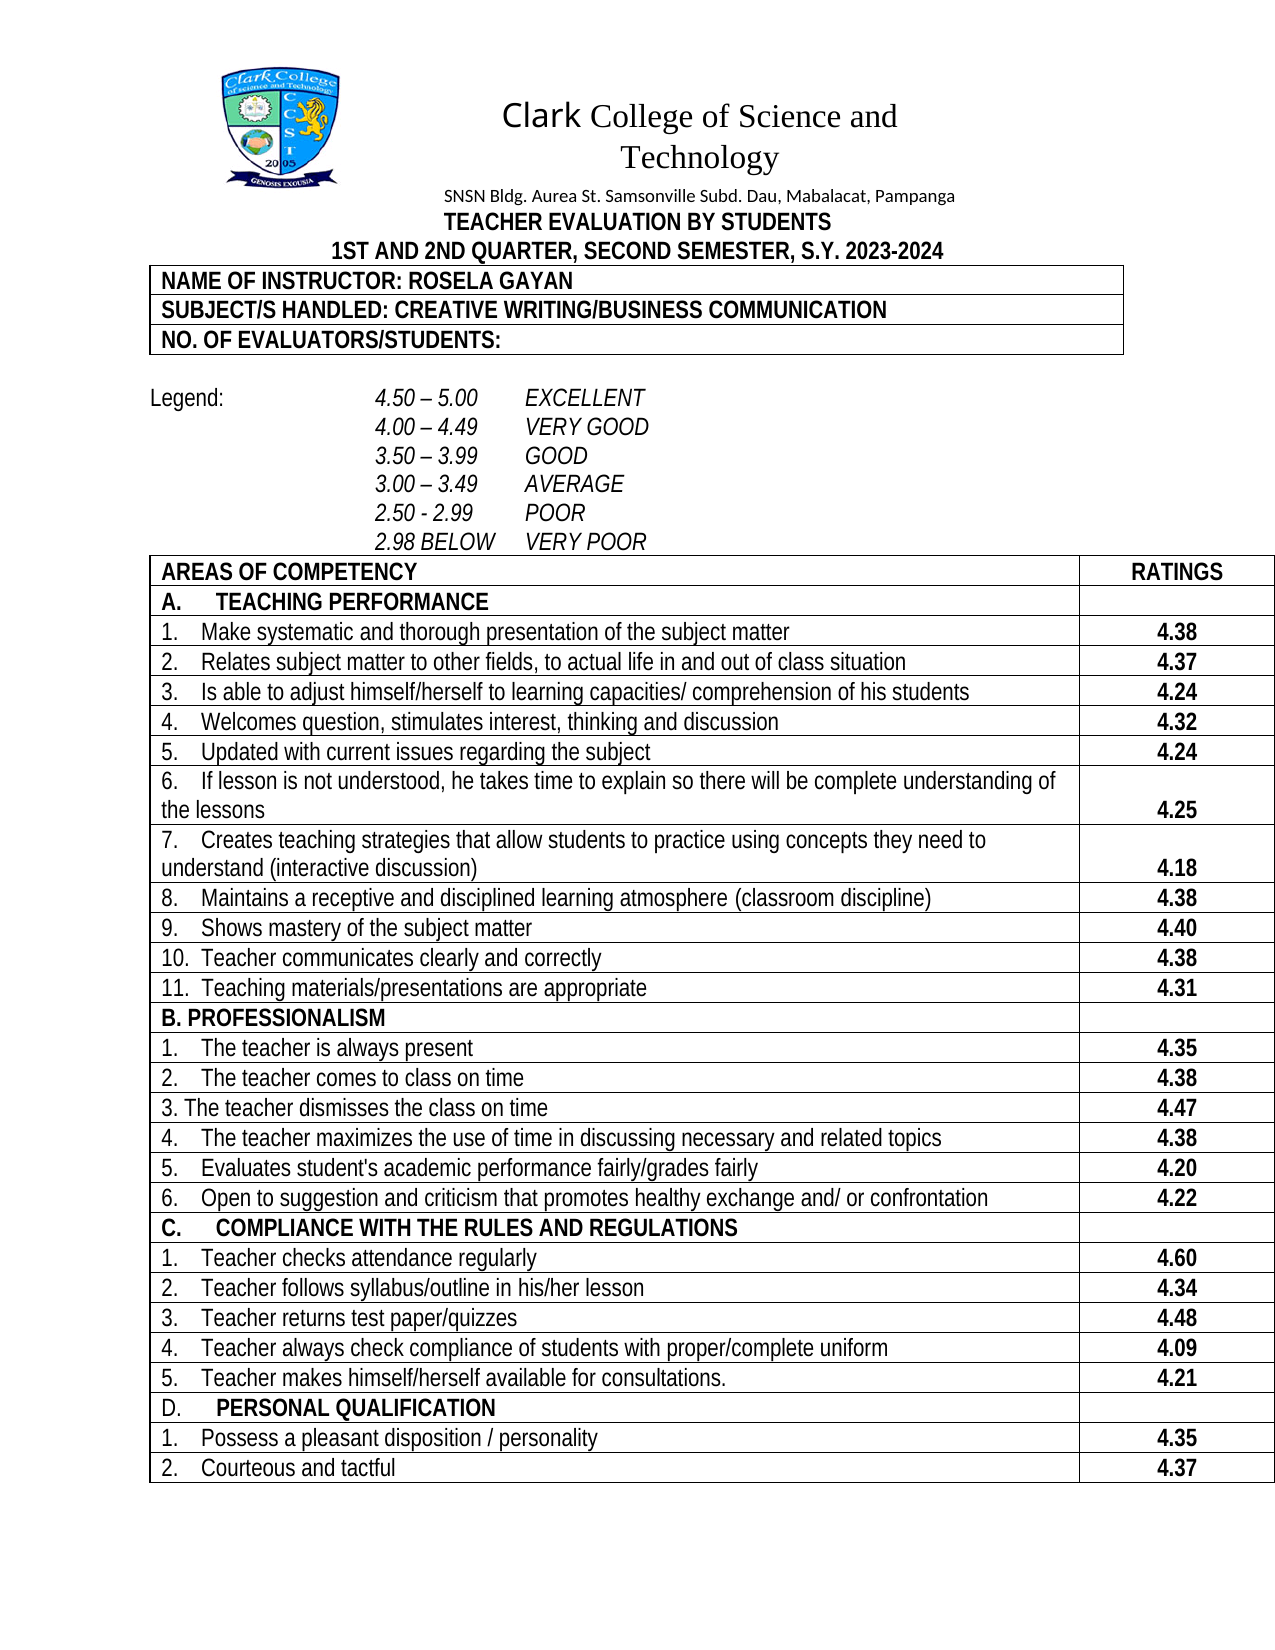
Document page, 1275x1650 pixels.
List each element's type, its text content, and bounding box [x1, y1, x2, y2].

table_cell 4.18 [1080, 825, 1274, 882]
picture [216, 57, 342, 198]
table_cell 5. Evaluates student's academic performance fairly/grades fairly [151, 1153, 1079, 1182]
table_cell 9. Shows mastery of the subject matter [151, 913, 1079, 942]
table_cell NO. OF EVALUATORS/STUDENTS: [151, 325, 1123, 354]
table_cell 7. Creates teaching strategies that allow students to practice using concepts they need to understand (interactive discussion) [151, 825, 1079, 882]
table_cell D. PERSONAL QUALIFICATION [151, 1393, 1079, 1422]
table_cell 5. Updated with current issues regarding the subject [151, 736, 1079, 765]
table_cell 4.38 [1080, 616, 1274, 645]
table_cell 4.38 [1080, 883, 1274, 912]
table_cell 4.09 [1080, 1333, 1274, 1362]
text TEACHER EVALUATION BY STUDENTS [150, 207, 1125, 236]
table_cell 11. Teaching materials/presentations are appropriate [151, 973, 1079, 1002]
table_cell 1. Possess a pleasant disposition / personality [151, 1423, 1079, 1452]
table_cell 2. The teacher comes to class on time [151, 1063, 1079, 1092]
text 3.00 – 3.49 AVERAGE [150, 469, 1125, 498]
table_cell 2. Teacher follows syllabus/outline in his/her lesson [151, 1273, 1079, 1302]
table_cell 6. Open to suggestion and criticism that promotes healthy exchange and/ or confrontation [151, 1183, 1079, 1212]
table_cell A. TEACHING PERFORMANCE [151, 586, 1079, 615]
table_cell 4.31 [1080, 973, 1274, 1002]
table_cell 8. Maintains a receptive and disciplined learning atmosphere (classroom discipline) [151, 883, 1079, 912]
table_cell 4.20 [1080, 1153, 1274, 1182]
table_cell 2. Relates subject matter to other fields, to actual life in and out of class situation [151, 646, 1079, 675]
table_cell 5. Teacher makes himself/herself available for consultations. [151, 1363, 1079, 1392]
table_header AREAS OF COMPETENCY [151, 556, 1079, 585]
table_cell 4. The teacher maximizes the use of time in discussing necessary and related topics [151, 1123, 1079, 1152]
table_cell 10. Teacher communicates clearly and correctly [151, 943, 1079, 972]
table_cell SUBJECT/S HANDLED: CREATIVE WRITING/BUSINESS COMMUNICATION [151, 295, 1123, 324]
table_cell 3. Is able to adjust himself/herself to learning capacities/ comprehension of his students [151, 676, 1079, 705]
table_cell 4.21 [1080, 1363, 1274, 1392]
table_cell 4.48 [1080, 1303, 1274, 1332]
table_cell 1. The teacher is always present [151, 1033, 1079, 1062]
text 3.50 – 3.99 GOOD [150, 441, 1125, 469]
table_cell 4.37 [1080, 646, 1274, 675]
table_cell 4.22 [1080, 1183, 1274, 1212]
text Legend: 4.50 – 5.00 EXCELLENT [150, 383, 1125, 412]
table_cell 4.37 [1080, 1453, 1274, 1482]
table_cell 4.25 [1080, 766, 1274, 823]
table_cell [1080, 586, 1274, 615]
text 2.50 - 2.99 POOR [150, 498, 1125, 527]
table_header NAME OF INSTRUCTOR: ROSELA GAYAN [151, 266, 1123, 294]
table_cell 4.38 [1080, 1063, 1274, 1092]
text 4.00 – 4.49 VERY GOOD [150, 412, 1125, 441]
text 1ST AND 2ND QUARTER, SECOND SEMESTER, S.Y. 2023-2024 [150, 236, 1125, 264]
table_cell 6. If lesson is not understood, he takes time to explain so there will be complete understanding of the lessons [151, 766, 1079, 823]
table_cell 4.35 [1080, 1423, 1274, 1452]
table_cell 4.60 [1080, 1243, 1274, 1272]
table_cell 3. Teacher returns test paper/quizzes [151, 1303, 1079, 1332]
table_cell [1080, 1213, 1274, 1242]
table_cell 1. Teacher checks attendance regularly [151, 1243, 1079, 1272]
table_cell 4.34 [1080, 1273, 1274, 1302]
table_cell [1080, 1393, 1274, 1422]
table_cell 4.24 [1080, 676, 1274, 705]
table_cell 2. Courteous and tactful [151, 1453, 1079, 1482]
table_cell 4. Teacher always check compliance of students with proper/complete uniform [151, 1333, 1079, 1362]
table_cell 4.38 [1080, 1123, 1274, 1152]
table_cell [1080, 1003, 1274, 1032]
table_cell 3. The teacher dismisses the class on time [151, 1093, 1079, 1122]
table_cell 1. Make systematic and thorough presentation of the subject matter [151, 616, 1079, 645]
table_cell 4.40 [1080, 913, 1274, 942]
table_cell 4.47 [1080, 1093, 1274, 1122]
table_header RATINGS [1080, 556, 1274, 585]
table_cell PROFESSIONALISM [151, 1003, 1079, 1032]
text 2.98 BELOW VERY POOR [150, 527, 1125, 555]
table_cell 4.24 [1080, 736, 1274, 765]
table_cell 4. Welcomes question, stimulates interest, thinking and discussion [151, 706, 1079, 735]
table_cell 4.38 [1080, 943, 1274, 972]
table_cell 4.32 [1080, 706, 1274, 735]
table_cell C. COMPLIANCE WITH THE RULES AND REGULATIONS [151, 1213, 1079, 1242]
table_cell 4.35 [1080, 1033, 1274, 1062]
